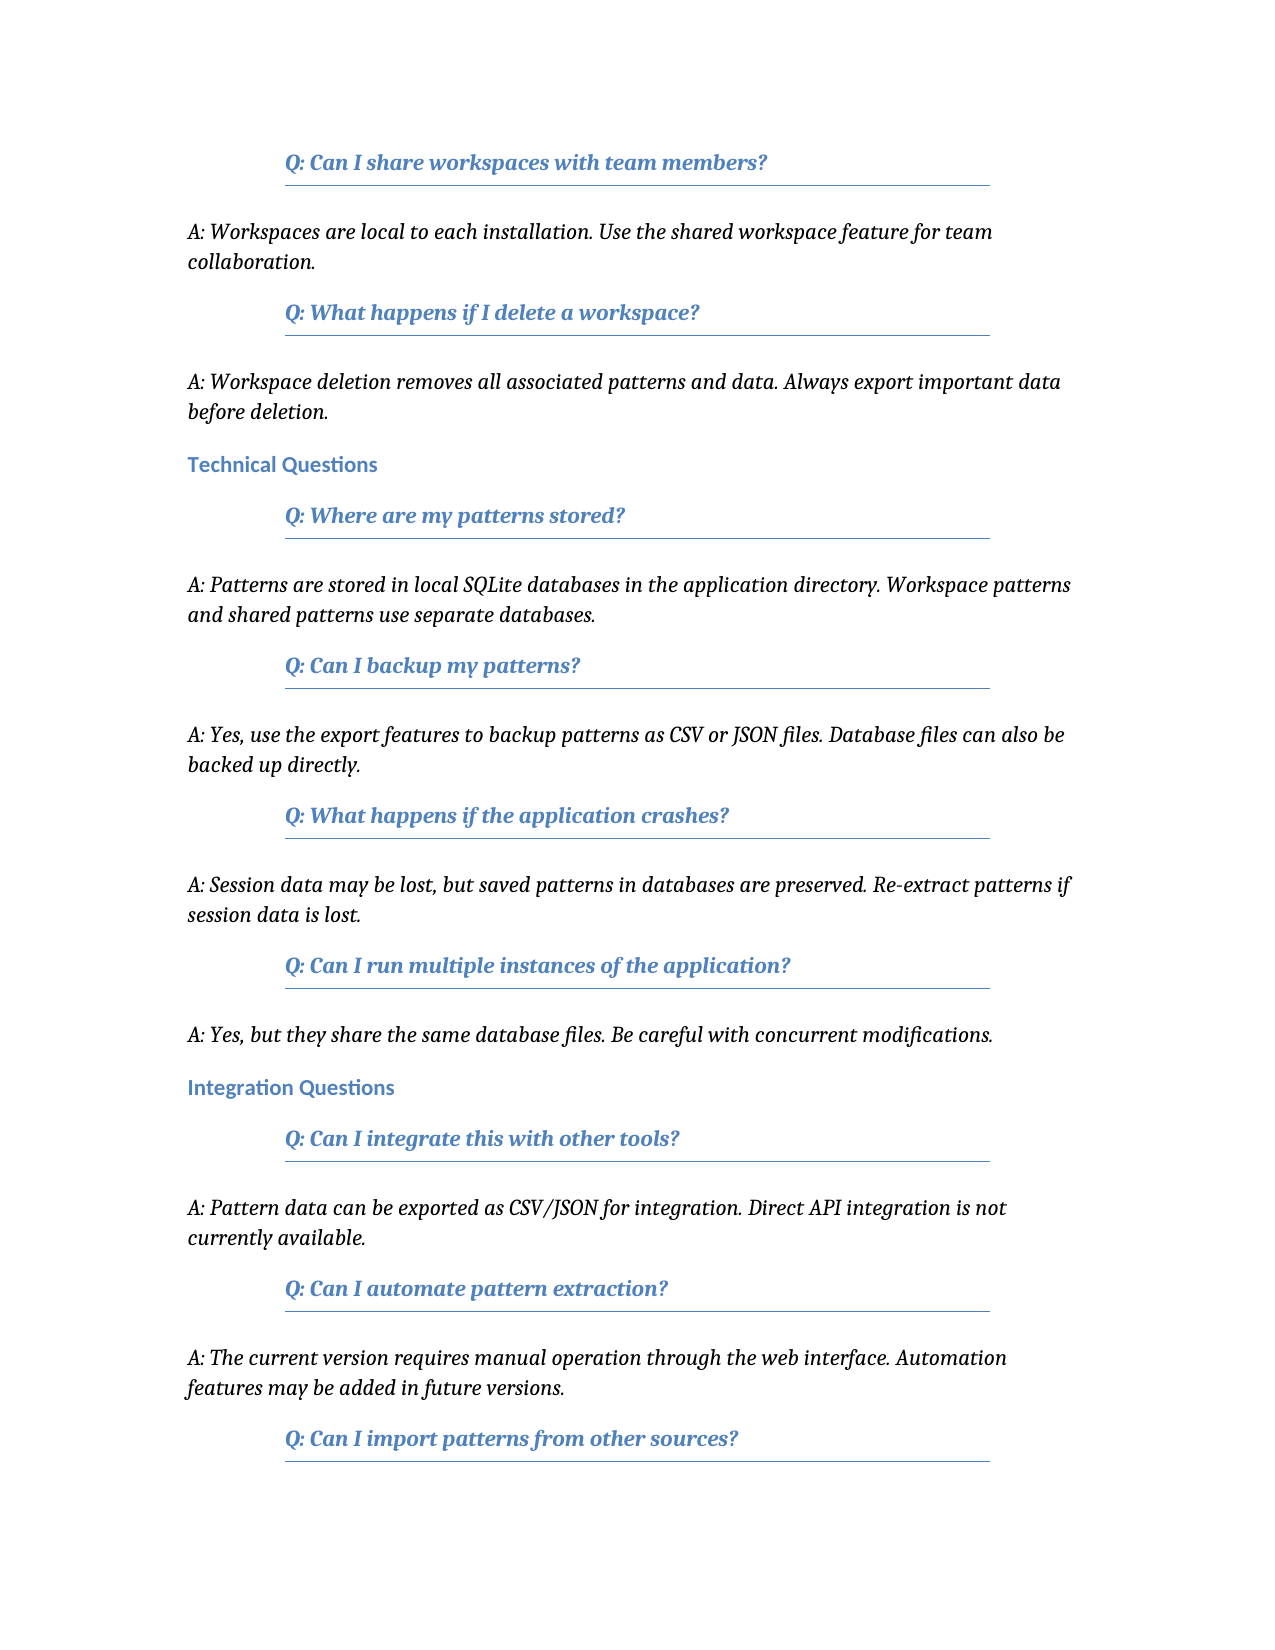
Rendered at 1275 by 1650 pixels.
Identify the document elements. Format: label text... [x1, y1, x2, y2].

subtitle Technical Questions [187, 450, 1087, 478]
text A: The current version requires manual operation through the web interface. Automation features may be added in future versions. [187, 1344, 1087, 1401]
text A: Session data may be lost, but saved patterns in databases are preserved. Re-extract patterns if session data is lost. [187, 872, 1087, 928]
text Q: Can I import patterns from other sources? [285, 1426, 990, 1461]
text Q: What happens if the application crashes? [285, 803, 990, 838]
text A: Workspace deletion removes all associated patterns and data. Always export important data before deletion. [187, 369, 1087, 425]
text Q: Where are my patterns stored? [285, 503, 990, 538]
text A: Yes, use the export features to backup patterns as CSV or JSON files. Database files can also be backed up directly. [187, 722, 1087, 778]
text A: Pattern data can be exported as CSV/JSON for integration. Direct API integration is not currently available. [187, 1194, 1087, 1251]
text Q: Can I automate pattern extraction? [285, 1276, 990, 1311]
text A: Yes, but they share the same database files. Be careful with concurrent modifications. [187, 1022, 1087, 1048]
text A: Patterns are stored in local SQLite databases in the application directory. Workspace patterns and shared patterns use separate databases. [187, 572, 1087, 628]
text Q: Can I share workspaces with team members? [285, 150, 990, 185]
text Q: What happens if I delete a workspace? [285, 300, 990, 335]
text A: Workspaces are local to each installation. Use the shared workspace feature for team collaboration. [187, 219, 1087, 275]
text Q: Can I integrate this with other tools? [285, 1126, 990, 1161]
text Q: Can I backup my patterns? [285, 653, 990, 688]
subtitle Integration Questions [187, 1073, 1087, 1101]
text Q: Can I run multiple instances of the application? [285, 953, 990, 988]
